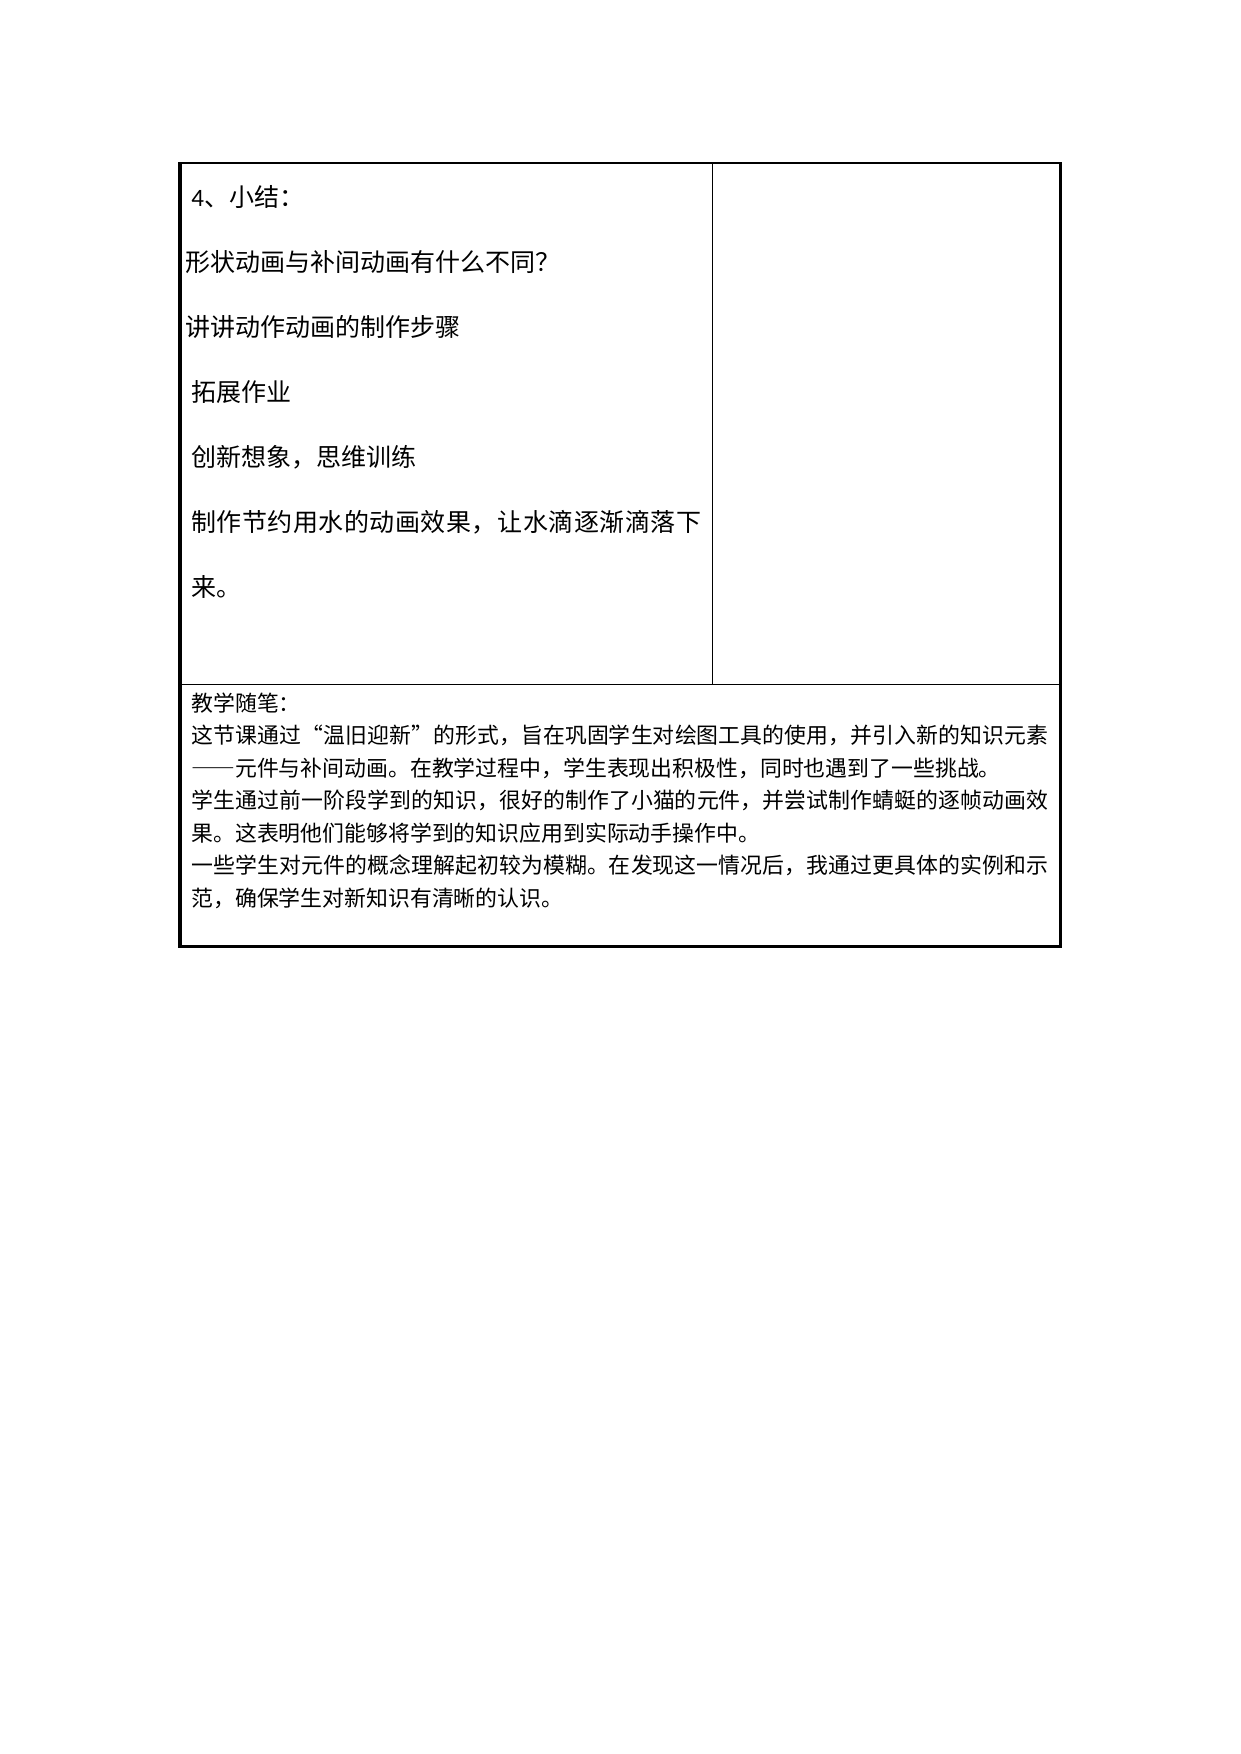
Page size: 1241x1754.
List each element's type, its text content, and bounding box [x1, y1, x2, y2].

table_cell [182, 164, 712, 683]
table_cell 教学随笔： 这节课通过“温旧迎新”的形式，旨在巩固学生对绘图工具的使用，并引入新的知识元素——元件与补间动画。在教学过程中，学生表现出积极性，同时也遇到了一些挑战。 学生通过前一阶段学到的知识，很好的制作了小猫的元件，并尝试制作蜻蜓的逐帧动画效果。这表明他们能够将学到的知识应用到实际动手操作中。 一些学生对元件的概念理解起初较为模糊。在发现这一情况后，我通过更具体的实例和示范，确保学生对新知识有清晰的认识。 [182, 685, 1059, 945]
table_cell [713, 164, 1059, 683]
